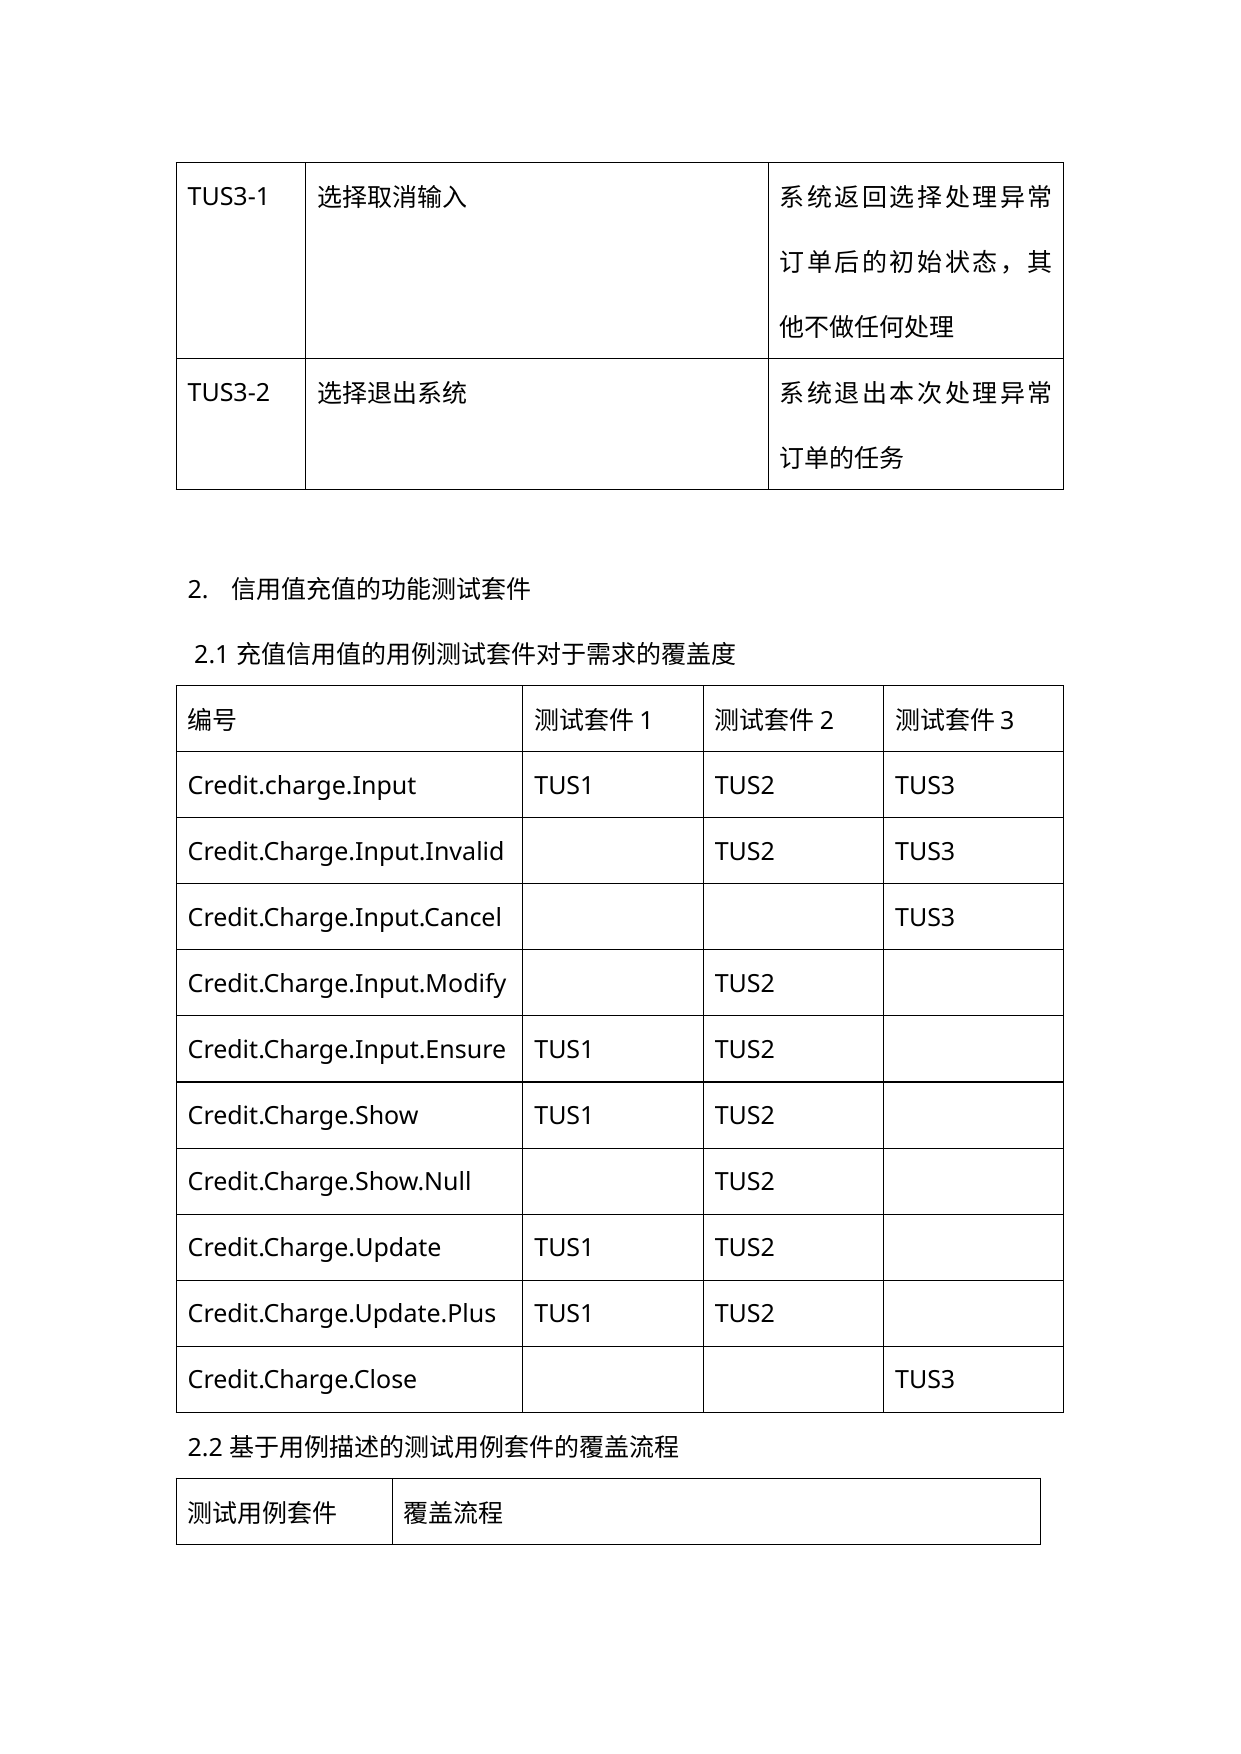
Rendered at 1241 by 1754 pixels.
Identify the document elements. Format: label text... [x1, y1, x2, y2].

table_cell [523, 884, 703, 949]
table_cell 选择取消输入 [306, 163, 768, 358]
table_cell [704, 884, 883, 949]
table_cell Credit.Charge.Close [177, 1347, 522, 1412]
table_cell TUS1 [523, 1281, 703, 1346]
table_cell Credit.Charge.Input.Ensure [177, 1016, 522, 1081]
table_cell TUS1 [523, 1083, 703, 1147]
table_cell TUS3-1 [177, 163, 305, 358]
table_cell TUS3 [884, 1347, 1063, 1412]
table_cell 选择退出系统 [306, 359, 768, 489]
table_cell TUS1 [523, 752, 703, 817]
table_header 测试套件3 [884, 686, 1063, 751]
table_cell TUS2 [704, 1016, 883, 1081]
table_header 编号 [177, 686, 522, 751]
text 2.1 充值信用值的用例测试套件对于需求的覆盖度 [187, 620, 1053, 685]
table_header 测试套件2 [704, 686, 883, 751]
text 2.2 基于用例描述的测试用例套件的覆盖流程 [187, 1413, 1053, 1478]
table_cell TUS2 [704, 1149, 883, 1213]
list 信用值充值的功能测试套件 [187, 555, 1053, 620]
table_cell Credit.Charge.Update [177, 1215, 522, 1279]
table_cell Credit.Charge.Update.Plus [177, 1281, 522, 1346]
table_cell [884, 1149, 1063, 1213]
table_cell TUS3 [884, 818, 1063, 883]
table_cell Credit.Charge.Input.Modify [177, 950, 522, 1015]
table_cell Credit.Charge.Show.Null [177, 1149, 522, 1213]
table_cell TUS2 [704, 1281, 883, 1346]
table_cell TUS2 [704, 950, 883, 1015]
table_cell TUS1 [523, 1016, 703, 1081]
table_cell TUS2 [704, 1215, 883, 1279]
table_cell [523, 1149, 703, 1213]
table_cell [884, 1083, 1063, 1147]
table_header 覆盖流程 [393, 1479, 1040, 1544]
table_cell [884, 1215, 1063, 1279]
table_cell [884, 950, 1063, 1015]
table_cell TUS2 [704, 1083, 883, 1147]
table_cell Credit.Charge.Show [177, 1083, 522, 1147]
table_cell 系统退出本次处理异常订单的任务 [769, 359, 1063, 489]
table_cell [884, 1281, 1063, 1346]
table_cell TUS3 [884, 884, 1063, 949]
table_cell [884, 1016, 1063, 1081]
table_cell TUS2 [704, 818, 883, 883]
table_cell Credit.charge.Input [177, 752, 522, 817]
table_cell TUS3-2 [177, 359, 305, 489]
table_cell TUS2 [704, 752, 883, 817]
table_header 测试套件1 [523, 686, 703, 751]
table_cell Credit.Charge.Input.Invalid [177, 818, 522, 883]
table_cell Credit.Charge.Input.Cancel [177, 884, 522, 949]
table_cell [523, 1347, 703, 1412]
table_cell [523, 818, 703, 883]
table_header 测试用例套件 [177, 1479, 392, 1544]
table_cell [704, 1347, 883, 1412]
table_cell 系统返回选择处理异常订单后的初始状态，其他不做任何处理 [769, 163, 1063, 358]
table_cell TUS3 [884, 752, 1063, 817]
table_cell TUS1 [523, 1215, 703, 1279]
table_cell [523, 950, 703, 1015]
